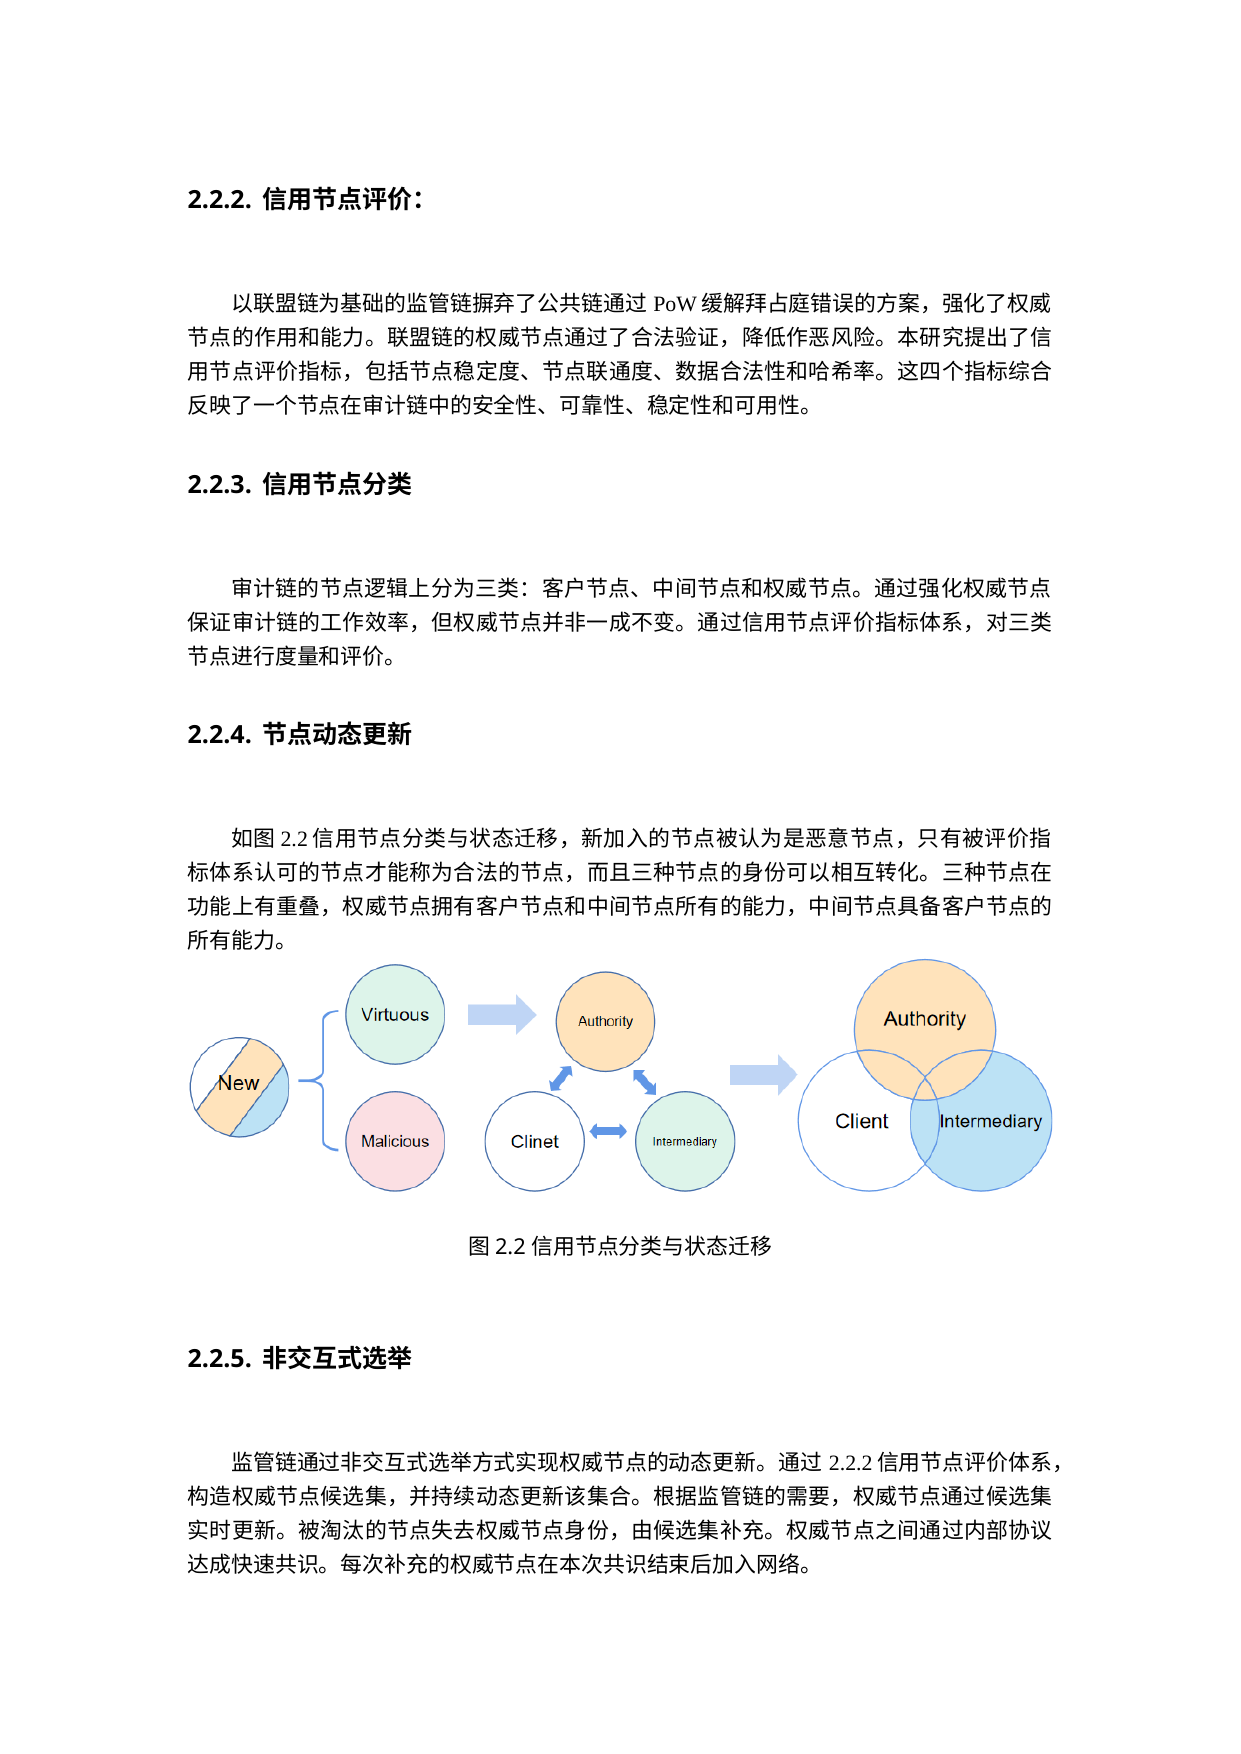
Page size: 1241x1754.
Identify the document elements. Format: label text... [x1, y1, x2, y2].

subtitle 节点动态更新 [187, 699, 1053, 767]
text 如图2.2信用节点分类与状态迁移，新加入的节点被认为是恶意节点，只有被评价指标体系认可的节点才能称为合法的节点，而且三种节点的身份可以相互转化。三种节点在功能上有重叠，权威节点拥有客户节点和中间节点所有的能力，中间节点具备客户节点的所有能力。 [187, 820, 1053, 956]
subtitle 信用节点分类 [187, 448, 1053, 516]
text 以联盟链为基础的监管链摒弃了公共链通过PoW缓解拜占庭错误的方案，强化了权威节点的作用和能力。联盟链的权威节点通过了合法验证，降低作恶风险。本研究提出了信用节点评价指标，包括节点稳定度、节点联通度、数据合法性和哈希率。这四个指标综合反映了一个节点在审计链中的安全性、可靠性、稳定性和可用性。 [187, 285, 1053, 421]
subtitle 非交互式选举 [187, 1323, 1053, 1391]
text 审计链的节点逻辑上分为三类：客户节点、中间节点和权威节点。通过强化权威节点保证审计链的工作效率，但权威节点并非一成不变。通过信用节点评价指标体系，对三类节点进行度量和评价。 [187, 570, 1053, 672]
subtitle 信用节点评价： [187, 164, 1053, 232]
picture [187, 956, 1053, 1195]
text 图2.2 信用节点分类与状态迁移 [187, 1228, 1053, 1262]
text 监管链通过非交互式选举方式实现权威节点的动态更新。通过2.2.2信用节点评价体系，构造权威节点候选集，并持续动态更新该集合。根据监管链的需要，权威节点通过候选集实时更新。被淘汰的节点失去权威节点身份，由候选集补充。权威节点之间通过内部协议达成快速共识。每次补充的权威节点在本次共识结束后加入网络。 [187, 1444, 1053, 1580]
